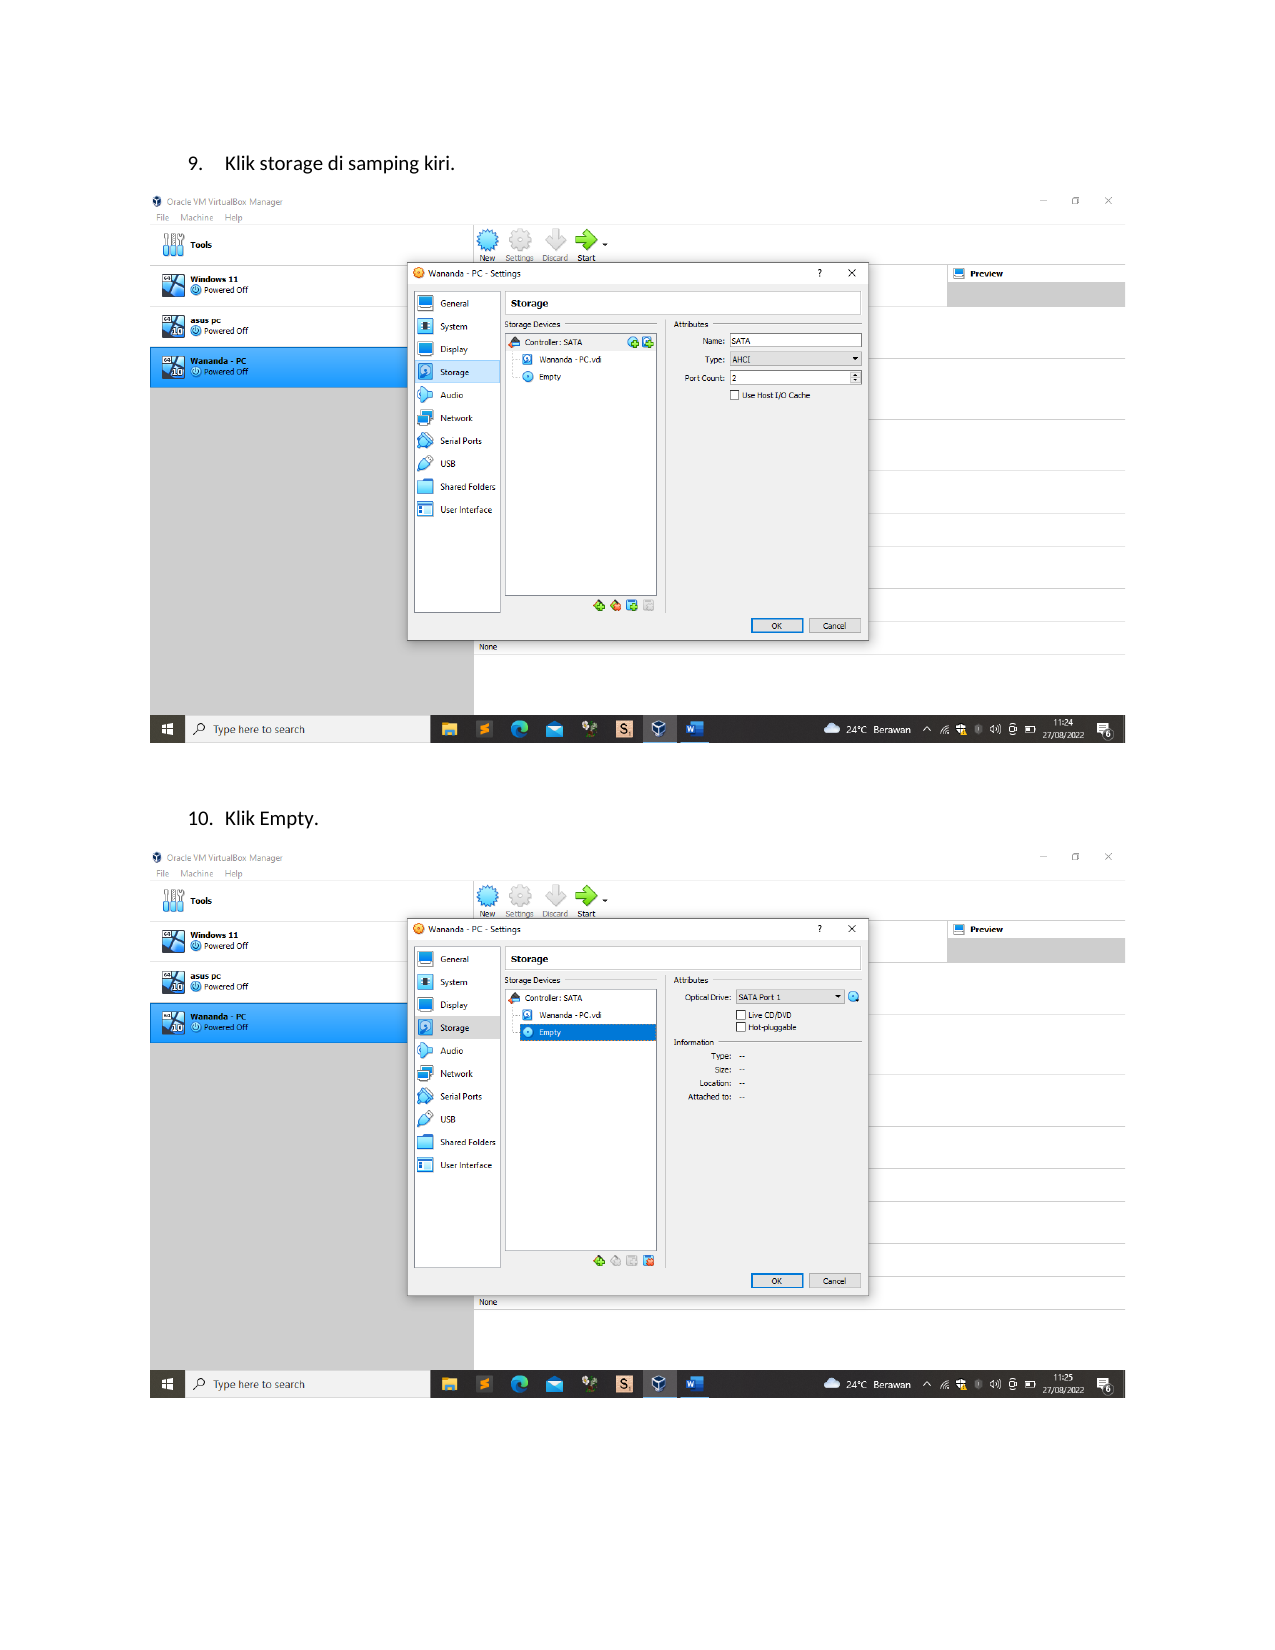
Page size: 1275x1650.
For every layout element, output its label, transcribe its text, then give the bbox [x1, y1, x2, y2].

list Klik Empty. [187, 805, 1125, 831]
picture [150, 194, 1125, 743]
list Klik storage di samping kiri. [187, 150, 1125, 175]
picture [150, 849, 1125, 1398]
